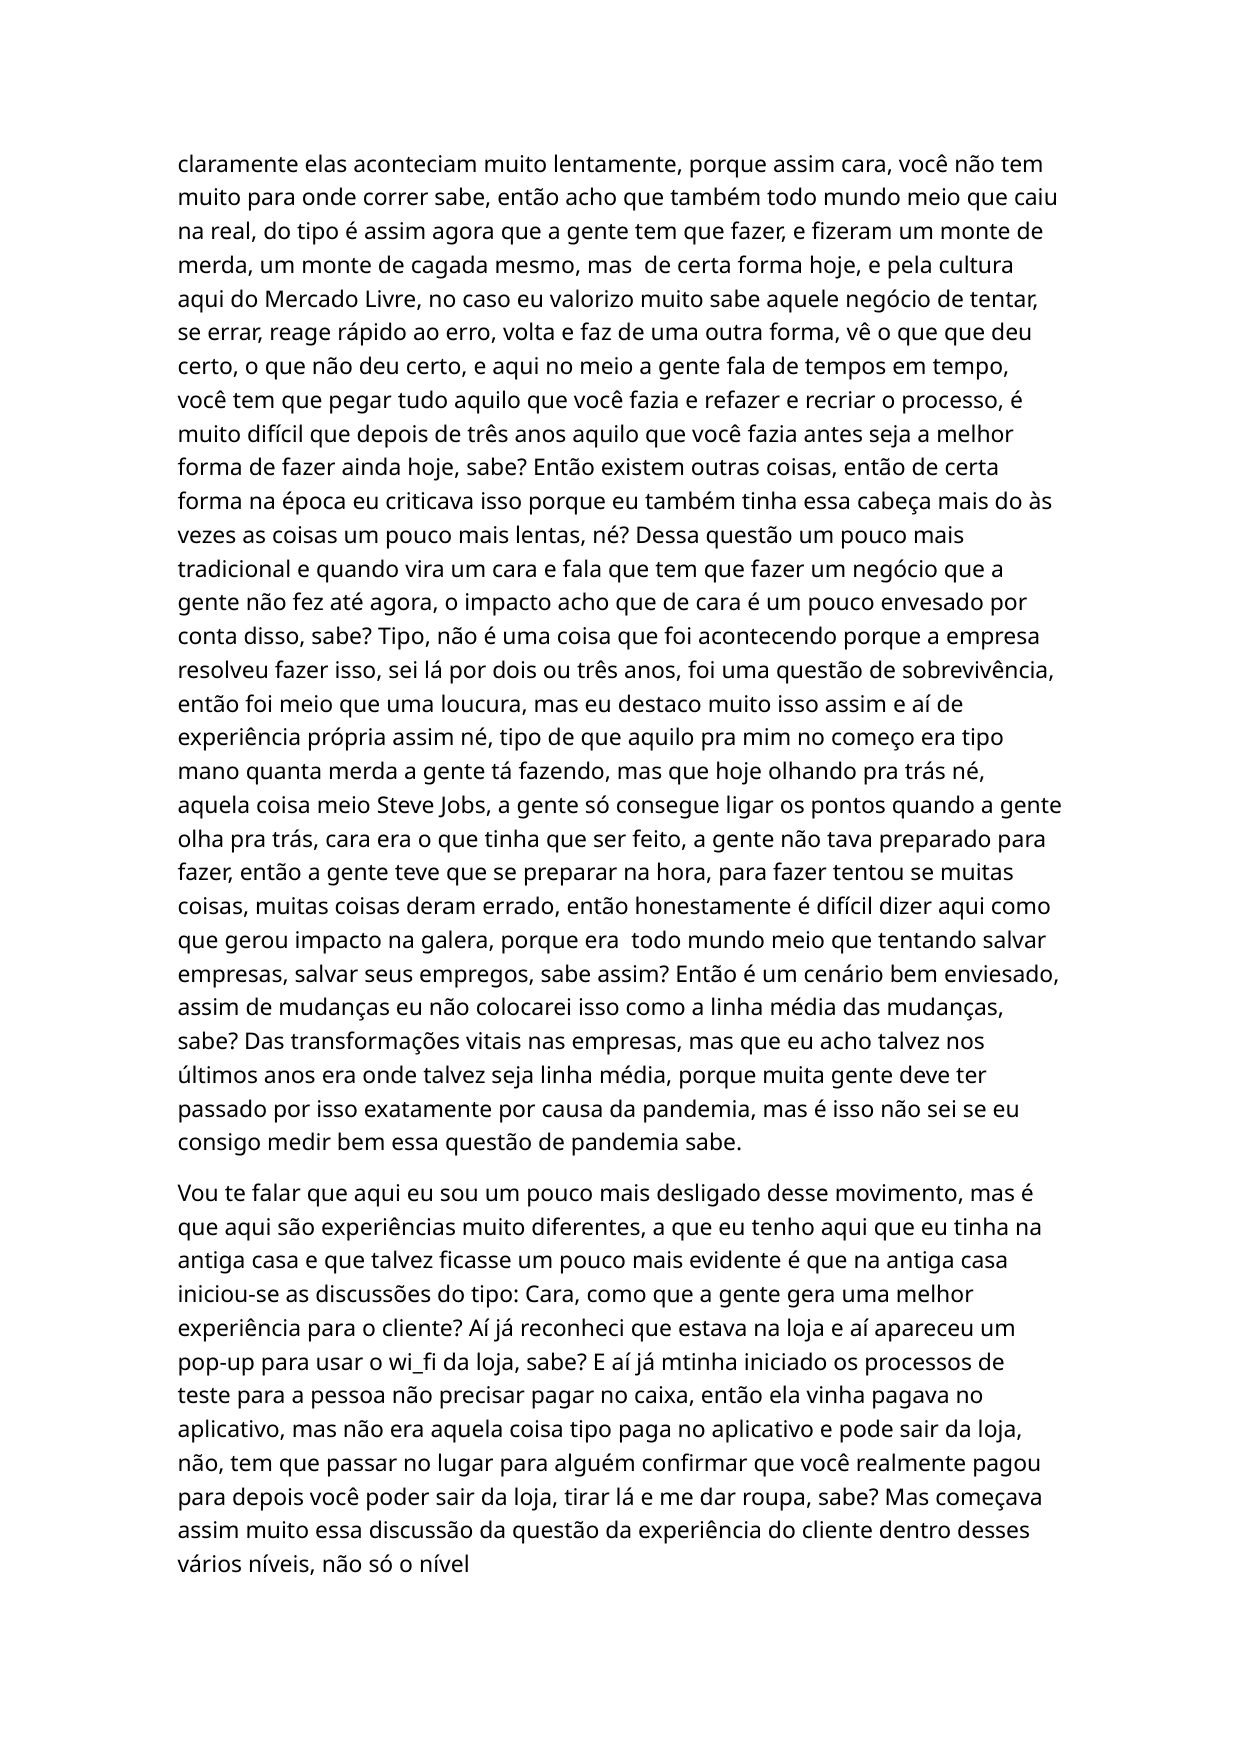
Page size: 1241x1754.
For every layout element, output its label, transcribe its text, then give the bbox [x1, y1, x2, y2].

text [177, 148, 1063, 1158]
text Vou te falar que aqui eu sou um pouco mais desligado desse movimento, mas é que aqui são experiências muito diferentes, a que eu tenho aqui que eu tinha na antiga casa e que talvez ficasse um pouco mais evidente é que na antiga casa iniciou-se as discussões do tipo: Cara, como que a gente gera uma melhor experiência para o cliente? Aí já reconheci que estava na loja e aí apareceu um pop-up para usar o wi_fi da loja, sabe? E aí já mtinha iniciado os processos de teste para a pessoa não precisar pagar no caixa, então ela vinha pagava no aplicativo, mas não era aquela coisa tipo paga no aplicativo e pode sair da loja, não, tem que passar no lugar para alguém confirmar que você realmente pagou para depois você poder sair da loja, tirar lá e me dar roupa, sabe? Mas começava assim muito essa discussão da questão da experiência do cliente dentro desses vários níveis, não só o nível [177, 1177, 1063, 1579]
